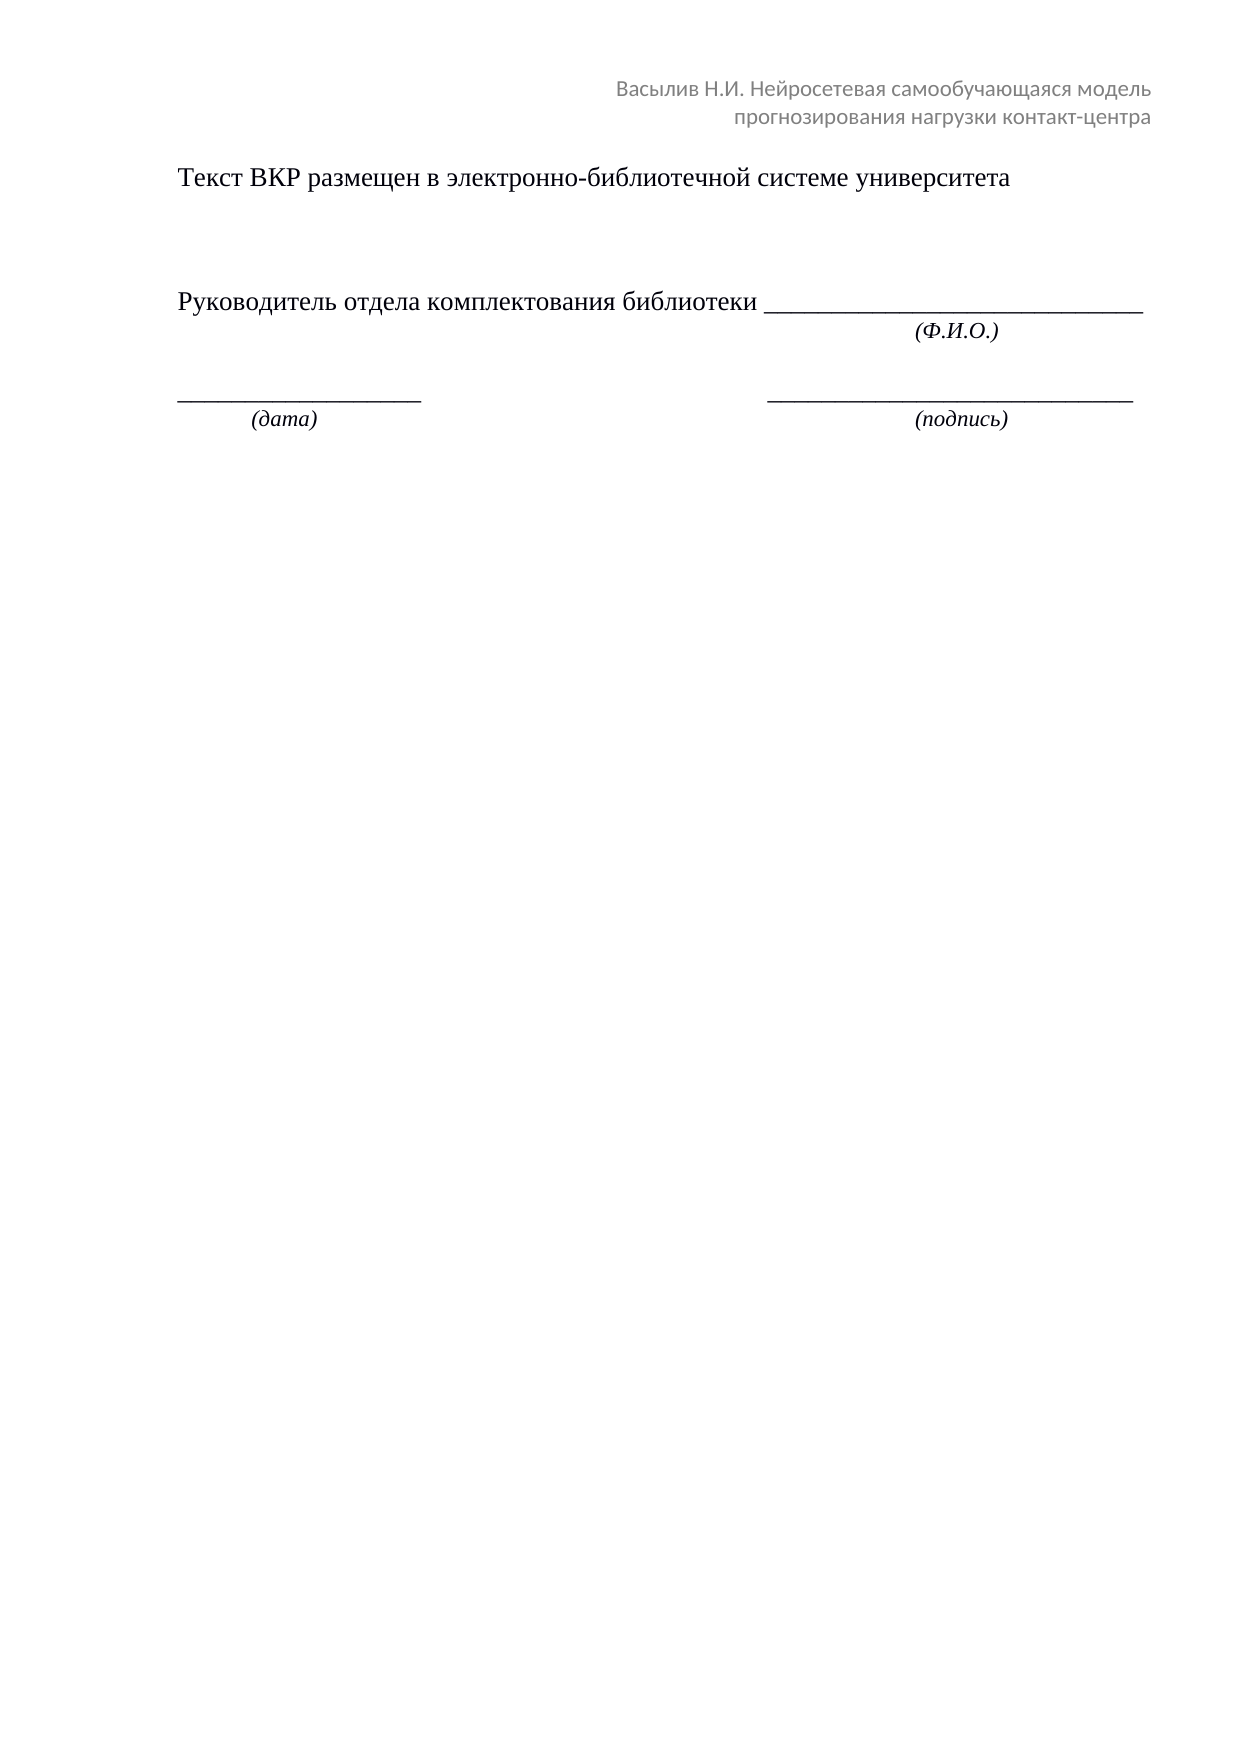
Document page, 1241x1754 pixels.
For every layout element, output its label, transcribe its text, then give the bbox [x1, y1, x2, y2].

text __________________ ___________________________ [177, 374, 1152, 405]
text (дата) (подпись) [177, 405, 1152, 432]
text Руководитель отдела комплектования библиотеки ____________________________ [177, 286, 1152, 317]
text (Ф.И.О.) [841, 317, 1152, 343]
text Текст ВКР размещен в электронно-библиотечной системе университета [177, 161, 1152, 192]
